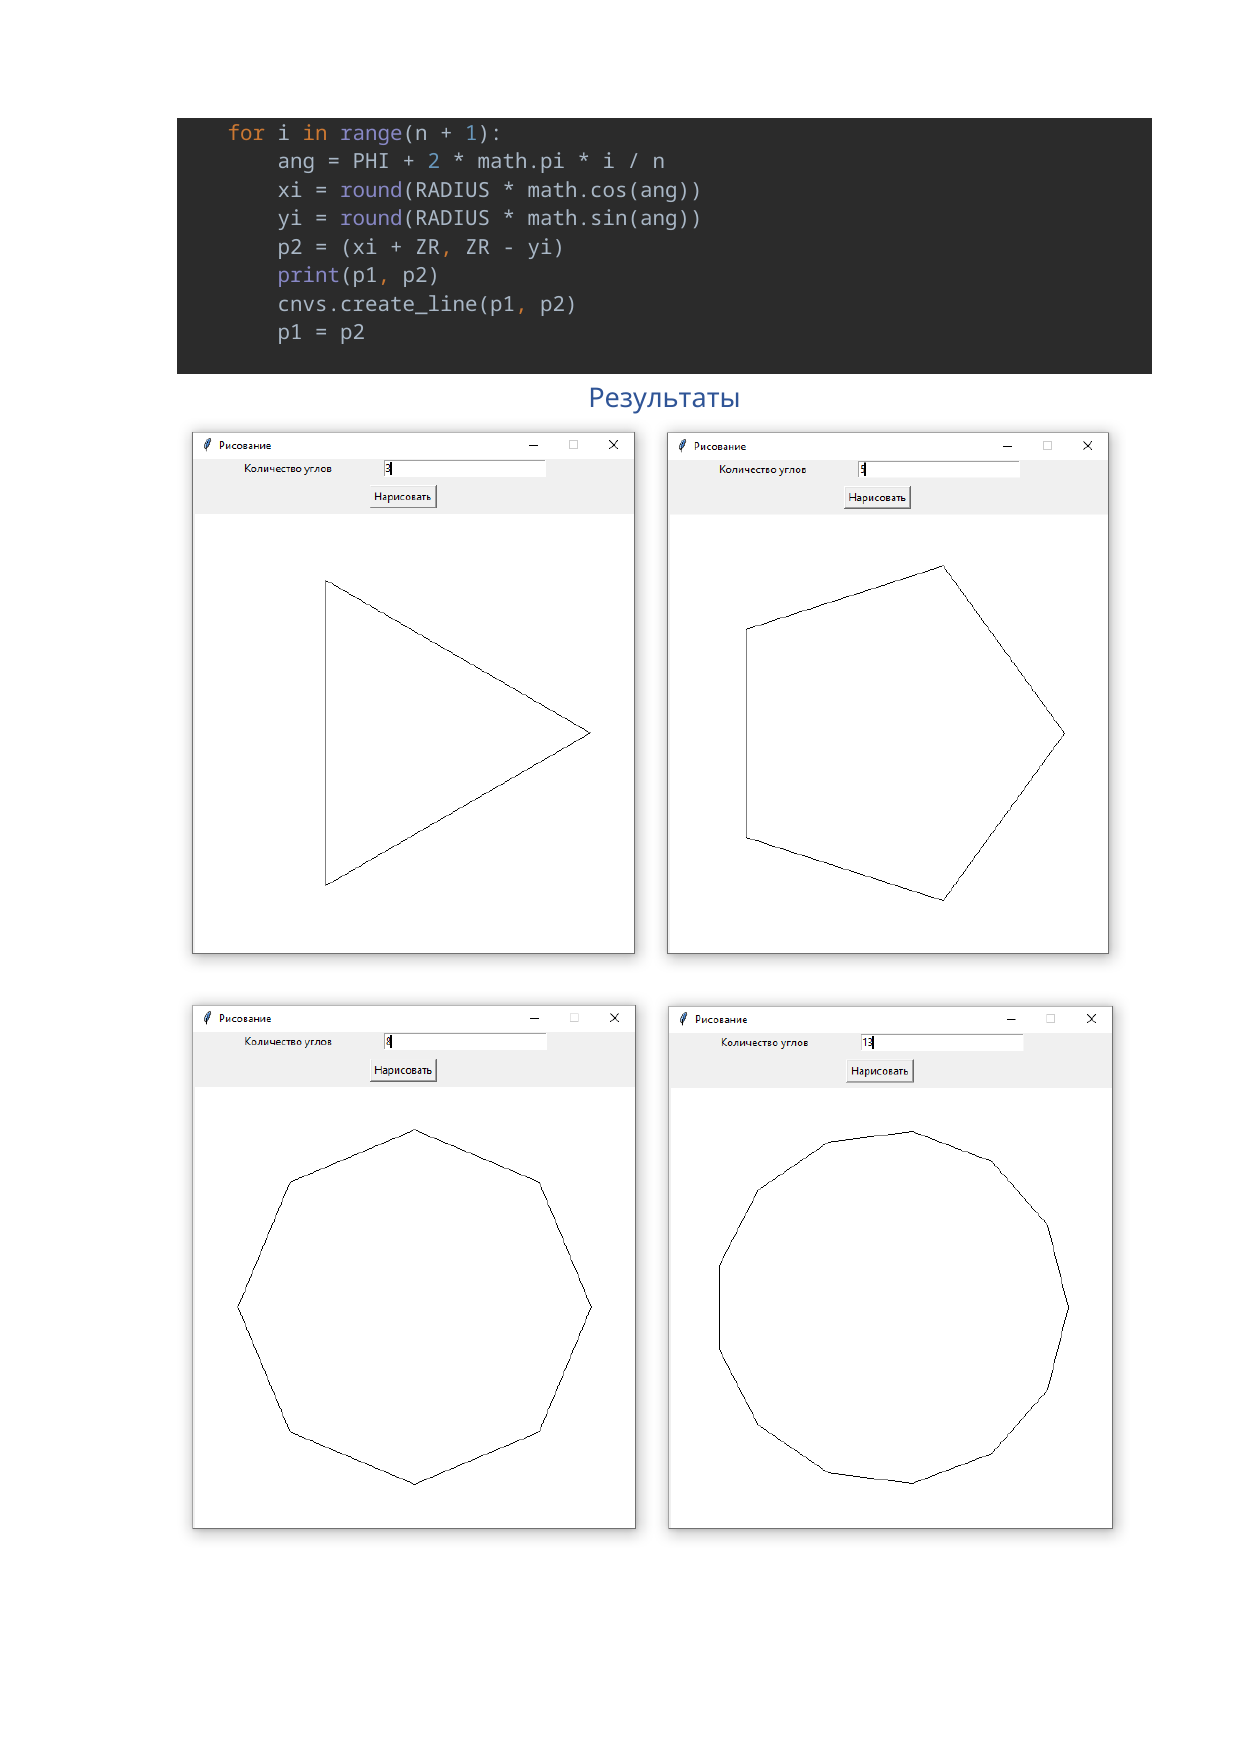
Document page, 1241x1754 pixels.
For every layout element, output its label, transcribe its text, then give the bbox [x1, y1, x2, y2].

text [177, 118, 1152, 346]
subtitle Результаты [177, 378, 1152, 415]
picture [177, 418, 1127, 973]
picture [177, 991, 1131, 1548]
